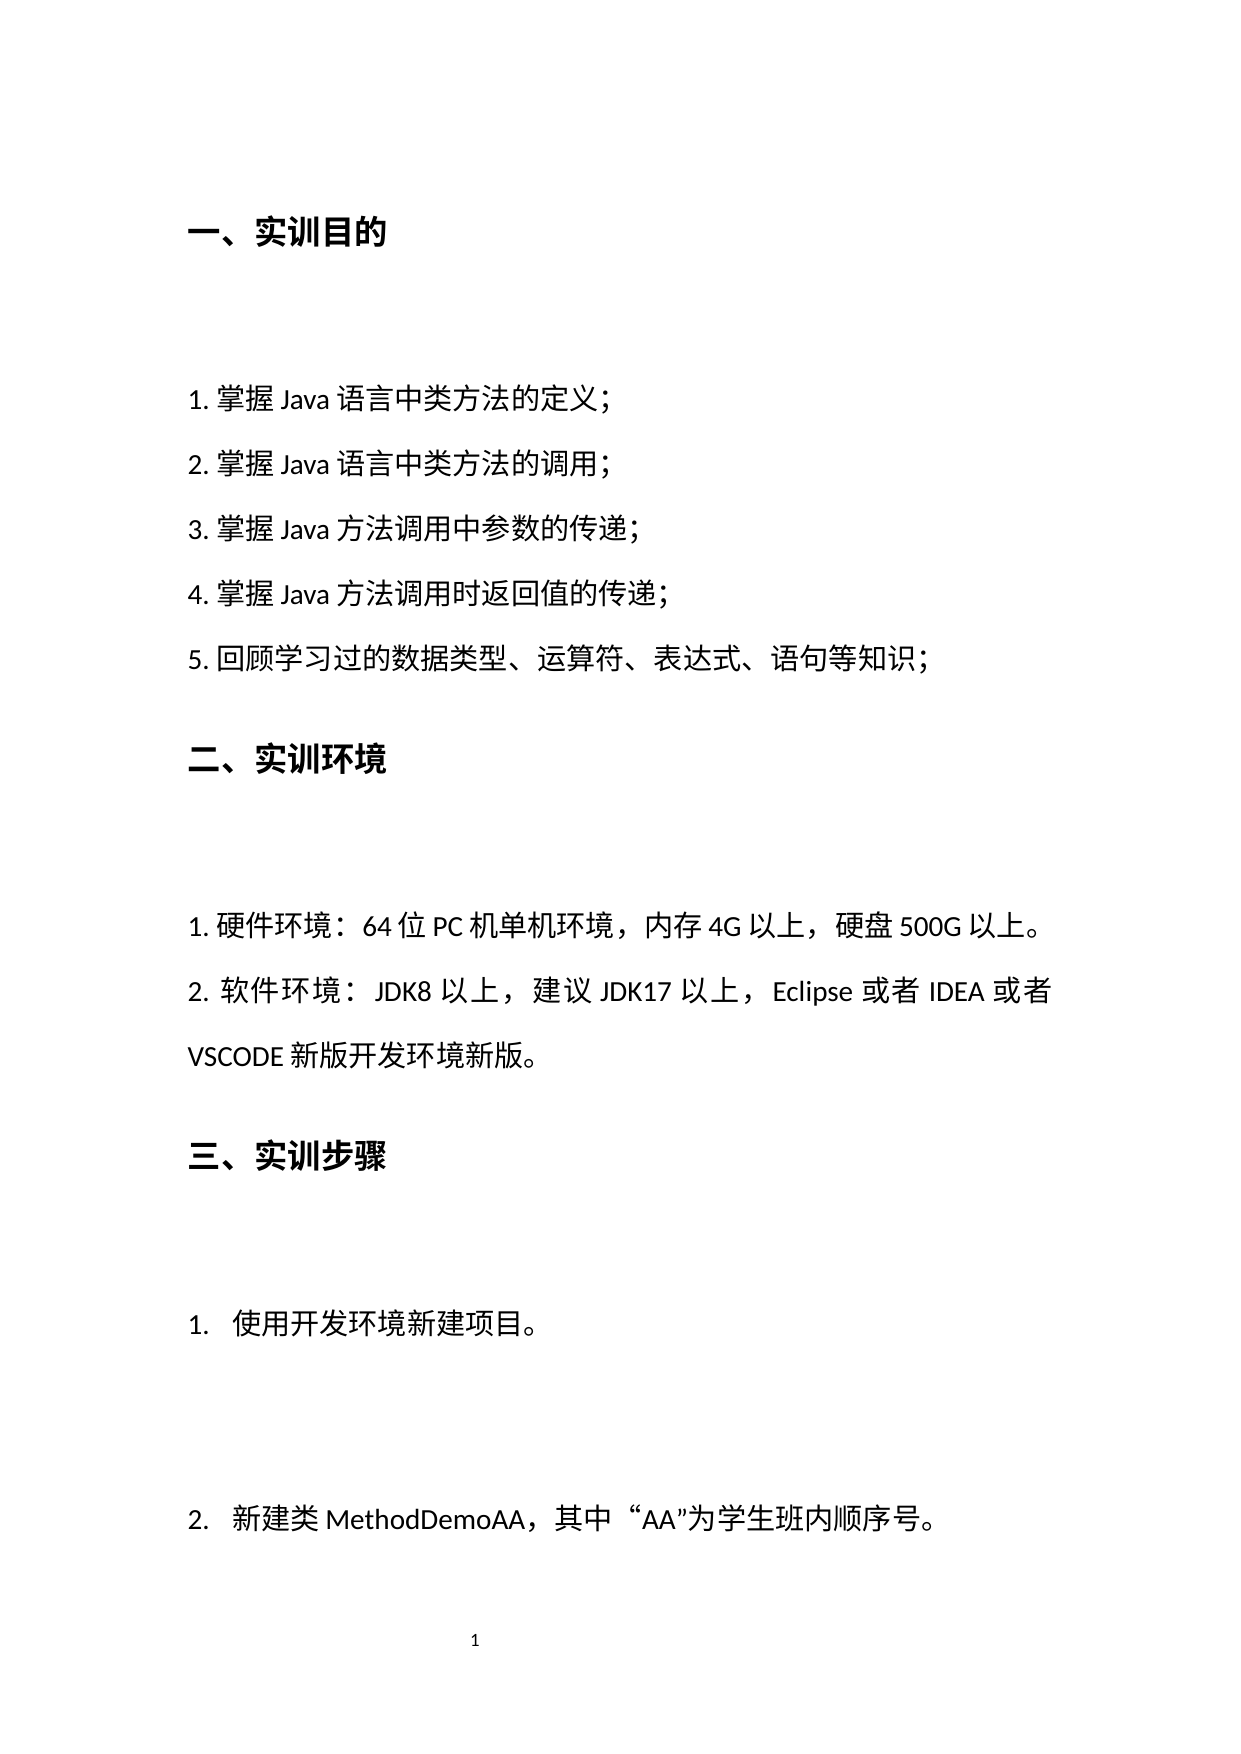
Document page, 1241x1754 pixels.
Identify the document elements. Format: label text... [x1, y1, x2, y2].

text 1. 掌握Java语言中类方法的定义； [187, 364, 1053, 429]
text 3. 掌握Java方法调用中参数的传递； [187, 494, 1053, 559]
list 新建类MethodDemoAA，其中“AA”为学生班内顺序号。 [187, 1484, 1053, 1549]
subtitle 二、实训环境 [187, 725, 1053, 790]
subtitle 一、实训目的 [187, 197, 1053, 262]
list 使用开发环境新建项目。 [187, 1289, 1053, 1354]
text 2. 掌握Java语言中类方法的调用； [187, 429, 1053, 494]
text 2. 软件环境：JDK8以上，建议JDK17以上，Eclipse或者IDEA或者VSCODE新版开发环境新版。 [187, 957, 1053, 1087]
text 5. 回顾学习过的数据类型、运算符、表达式、语句等知识； [187, 624, 1053, 689]
text 1. 硬件环境：64位PC机单机环境，内存4G以上，硬盘500G以上。 [187, 892, 1053, 957]
subtitle 三、实训步骤 [187, 1122, 1053, 1187]
text 4. 掌握Java方法调用时返回值的传递； [187, 559, 1053, 624]
